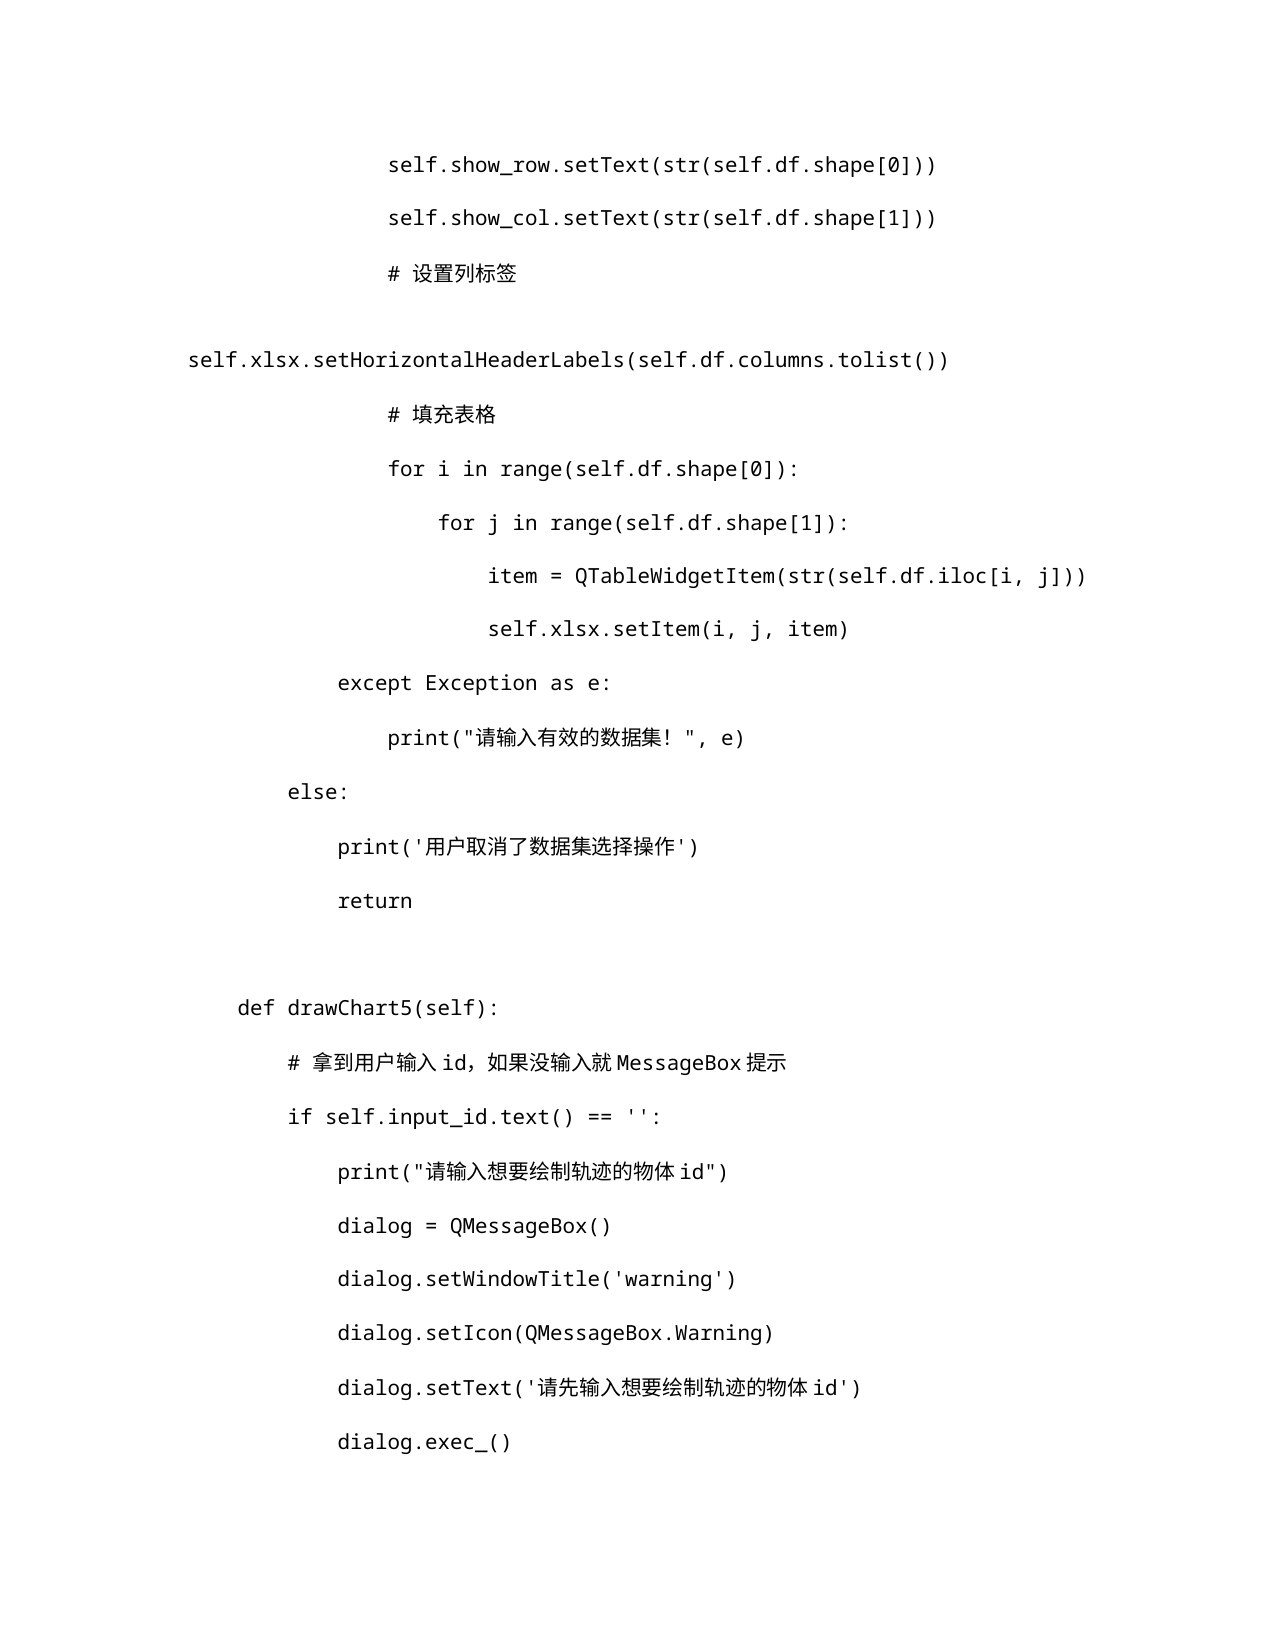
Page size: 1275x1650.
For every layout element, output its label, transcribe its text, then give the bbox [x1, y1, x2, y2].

text item = QTableWidgetItem(str(self.df.iloc[i, j])) [187, 561, 1087, 589]
text else: [187, 777, 1087, 805]
text except Exception as e: [187, 668, 1087, 696]
text if self.input_id.text() == '': [187, 1102, 1087, 1130]
text # 填充表格 [187, 398, 1087, 429]
text dialog.setIcon(QMessageBox.Warning) [187, 1318, 1087, 1346]
text dialog.exec_() [187, 1427, 1087, 1455]
text dialog = QMessageBox() [187, 1211, 1087, 1239]
text self.xlsx.setHorizontalHeaderLabels(self.df.columns.tolist()) [187, 312, 1087, 373]
text # 设置列标签 [187, 257, 1087, 287]
text print('用户取消了数据集选择操作') [187, 830, 1087, 861]
text self.show_col.setText(str(self.df.shape[1])) [187, 203, 1087, 232]
text dialog.setWindowTitle('warning') [187, 1264, 1087, 1293]
text def drawChart5(self): [187, 993, 1087, 1021]
text for i in range(self.df.shape[0]): [187, 454, 1087, 483]
text print("请输入有效的数据集！", e) [187, 721, 1087, 752]
text self.xlsx.setItem(i, j, item) [187, 614, 1087, 643]
text return [187, 886, 1087, 914]
text for j in range(self.df.shape[1]): [187, 508, 1087, 536]
text dialog.setText('请先输入想要绘制轨迹的物体id') [187, 1371, 1087, 1402]
text print("请输入想要绘制轨迹的物体id") [187, 1155, 1087, 1186]
text self.show_row.setText(str(self.df.shape[0])) [187, 150, 1087, 178]
text # 拿到用户输入id，如果没输入就MessageBox提示 [187, 1046, 1087, 1077]
